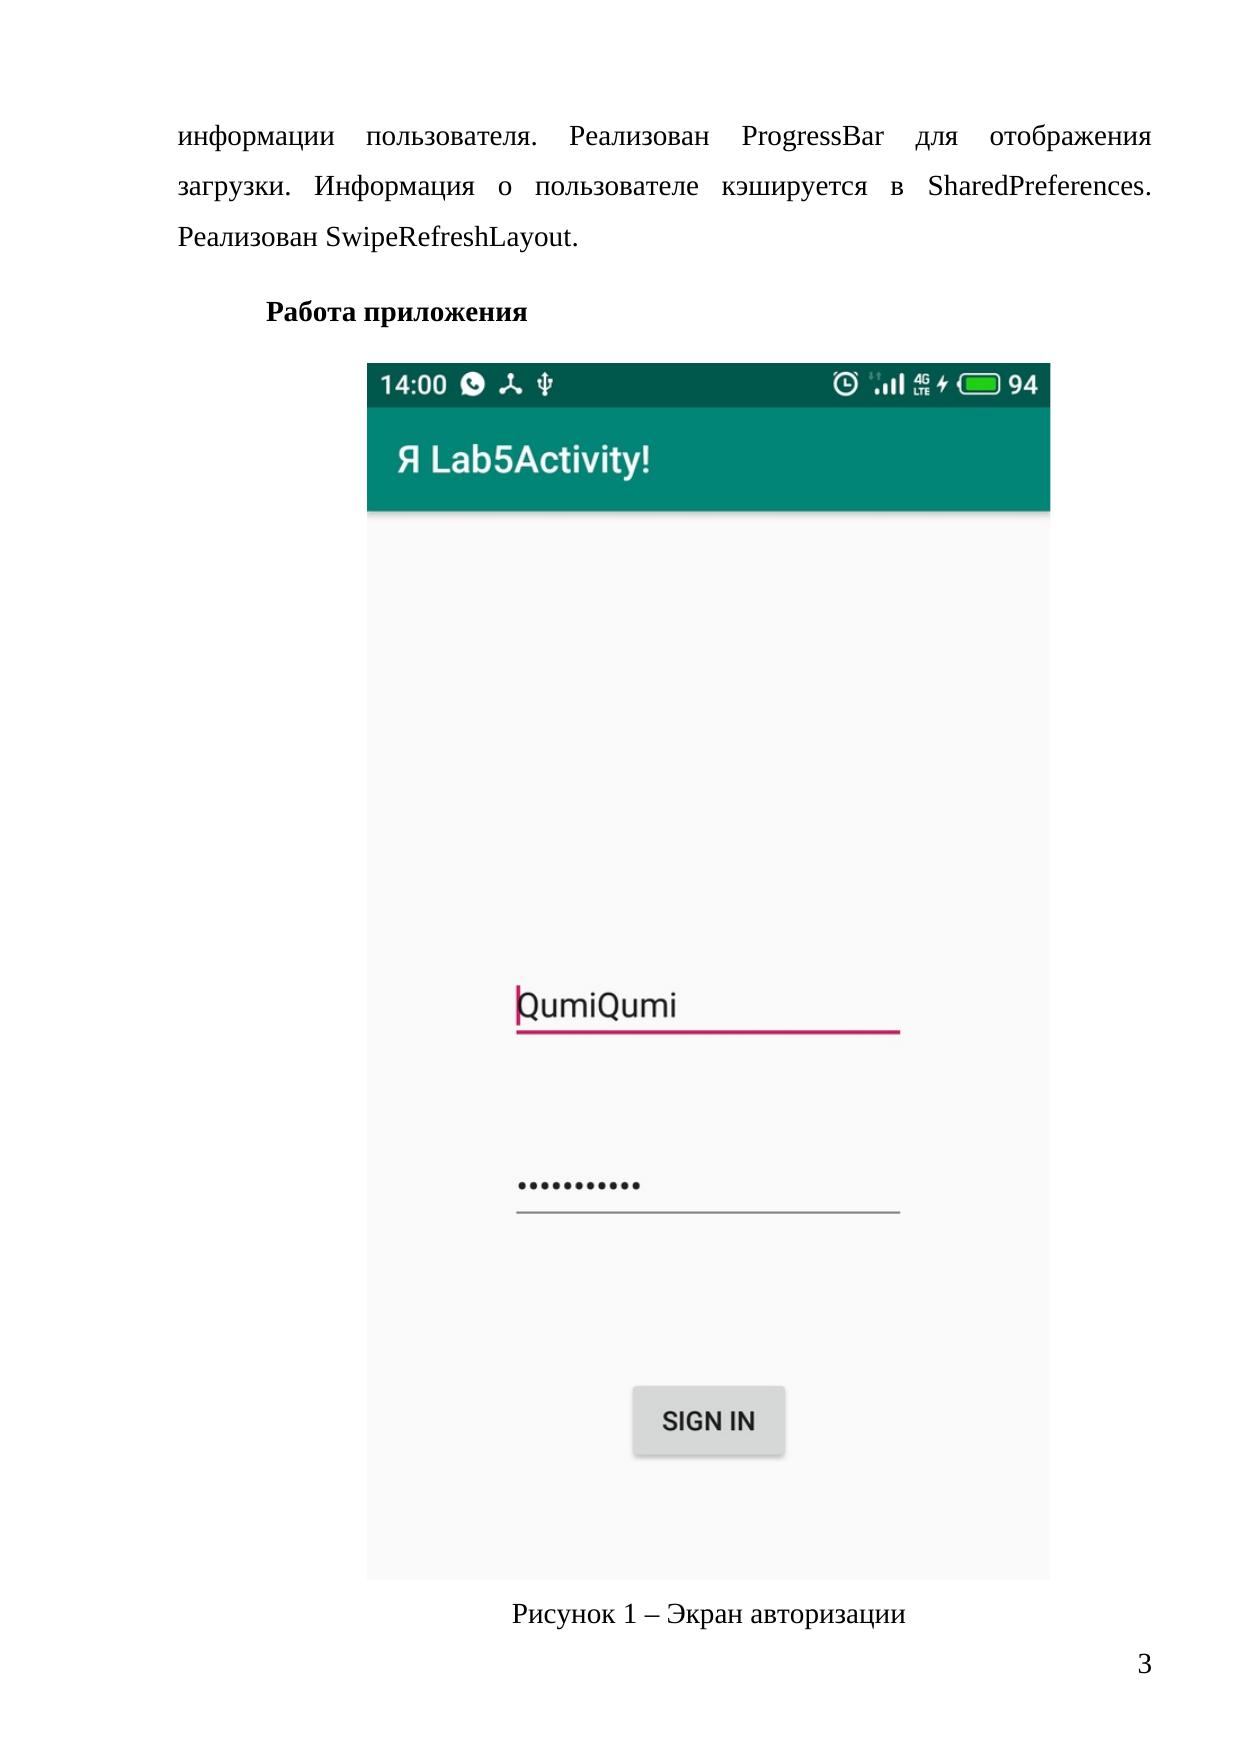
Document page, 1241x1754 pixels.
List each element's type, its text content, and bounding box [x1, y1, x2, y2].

text Рисунок 1 – Экран авторизации [177, 1597, 1152, 1630]
picture [367, 363, 1051, 1580]
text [177, 118, 1152, 252]
subtitle Работа приложения [177, 294, 1152, 328]
